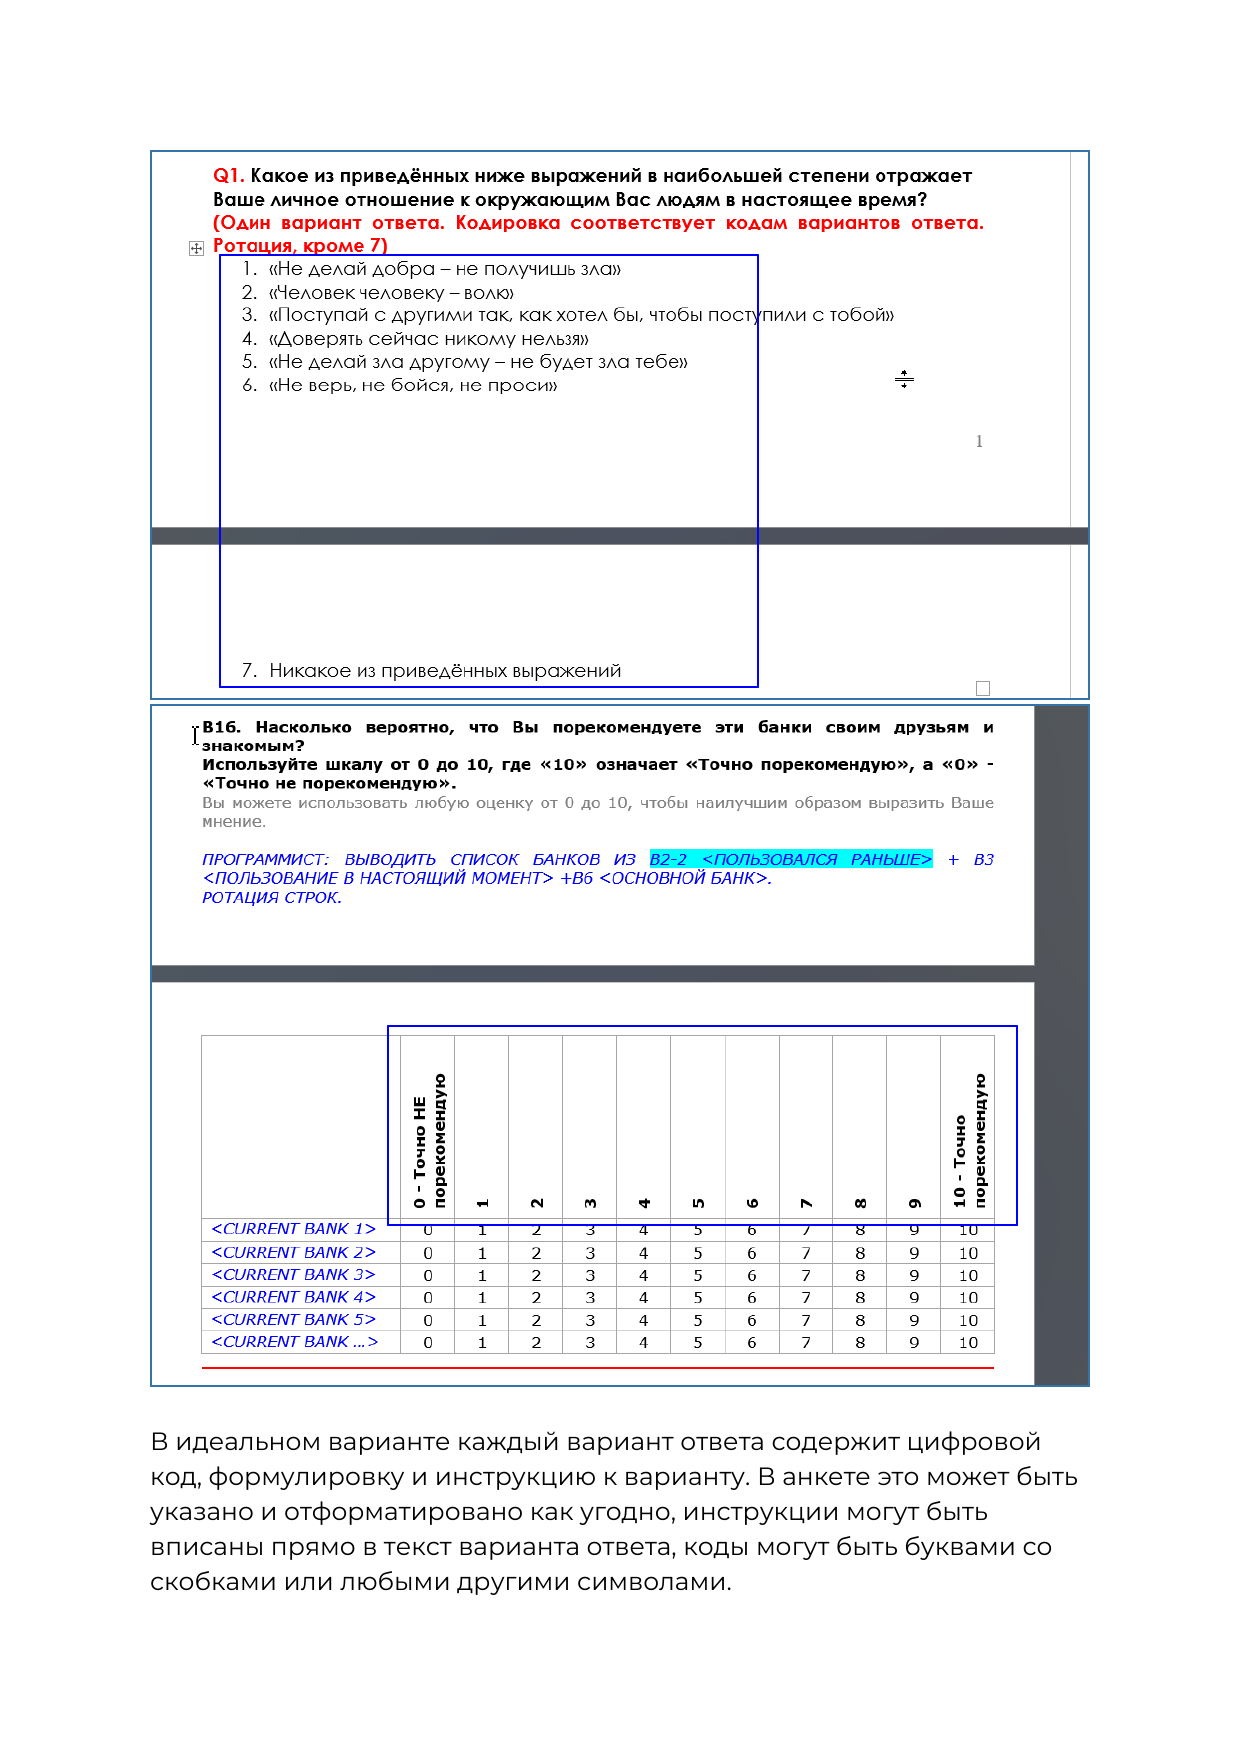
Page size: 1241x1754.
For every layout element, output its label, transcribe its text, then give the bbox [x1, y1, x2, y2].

text В идеальном варианте каждый вариант ответа содержит цифровой код, формулировку и инструкцию к варианту. В анкете это может быть указано и отформатировано как угодно, инструкции могут быть вписаны прямо в текст варианта ответа, коды могут быть буквами со скобками или любыми другими символами. [150, 1426, 1090, 1597]
picture [152, 152, 1088, 698]
picture [152, 706, 1088, 1385]
